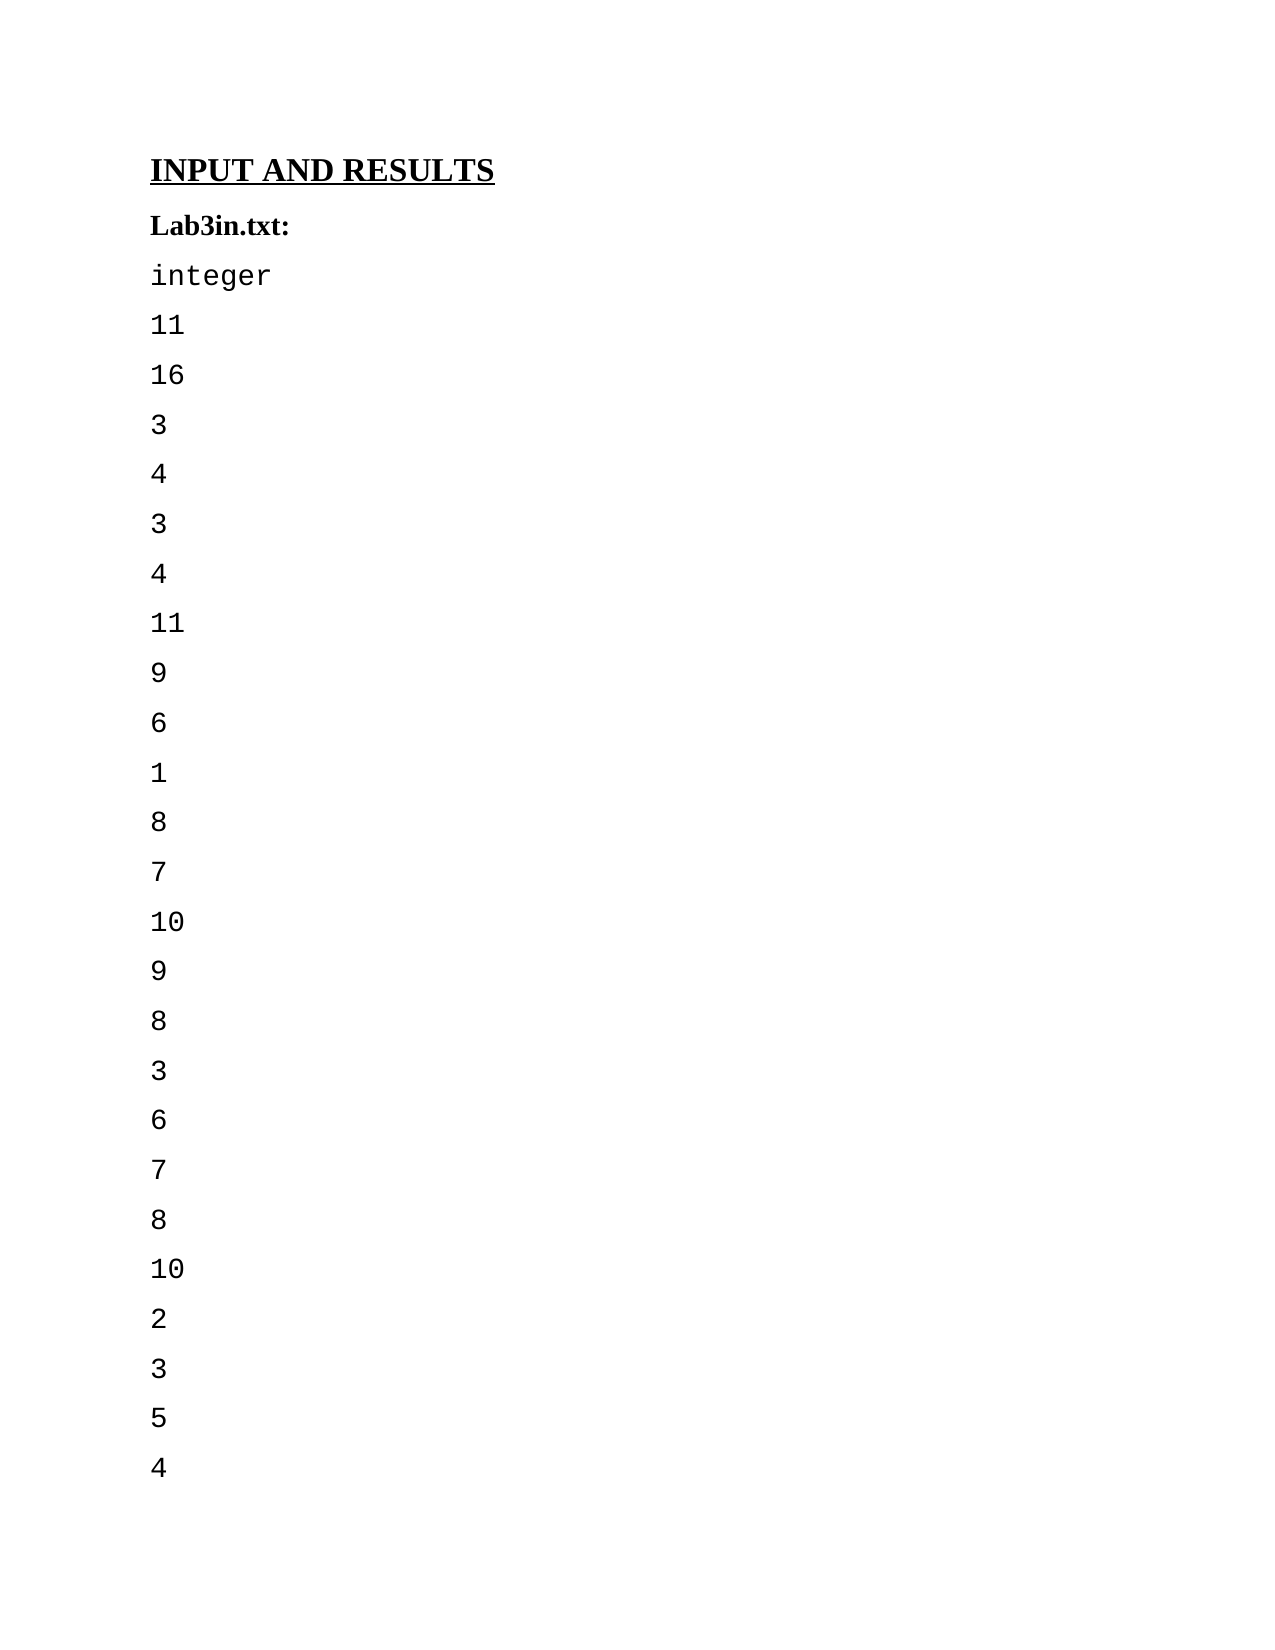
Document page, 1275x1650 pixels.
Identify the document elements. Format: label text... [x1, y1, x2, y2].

text 6 [150, 708, 1125, 741]
text INPUT AND RESULTS [150, 150, 1125, 188]
text integer [150, 261, 1125, 294]
text 4 [150, 1453, 1125, 1486]
text 3 [150, 1354, 1125, 1387]
text 7 [150, 857, 1125, 890]
text 3 [150, 1056, 1125, 1089]
text 9 [150, 658, 1125, 691]
text 3 [150, 410, 1125, 443]
text 2 [150, 1304, 1125, 1337]
text 9 [150, 956, 1125, 989]
text 3 [150, 509, 1125, 542]
text 7 [150, 1155, 1125, 1188]
text 8 [150, 807, 1125, 840]
text 11 [150, 609, 1125, 642]
text 5 [150, 1404, 1125, 1437]
text 4 [150, 459, 1125, 493]
text Lab3in.txt: [150, 208, 1125, 242]
text 10 [150, 1254, 1125, 1288]
text 1 [150, 758, 1125, 791]
text 10 [150, 907, 1125, 940]
text 6 [150, 1106, 1125, 1138]
text 16 [150, 360, 1125, 393]
text 11 [150, 311, 1125, 343]
text 8 [150, 1205, 1125, 1238]
text 4 [150, 559, 1125, 592]
text 8 [150, 1006, 1125, 1039]
